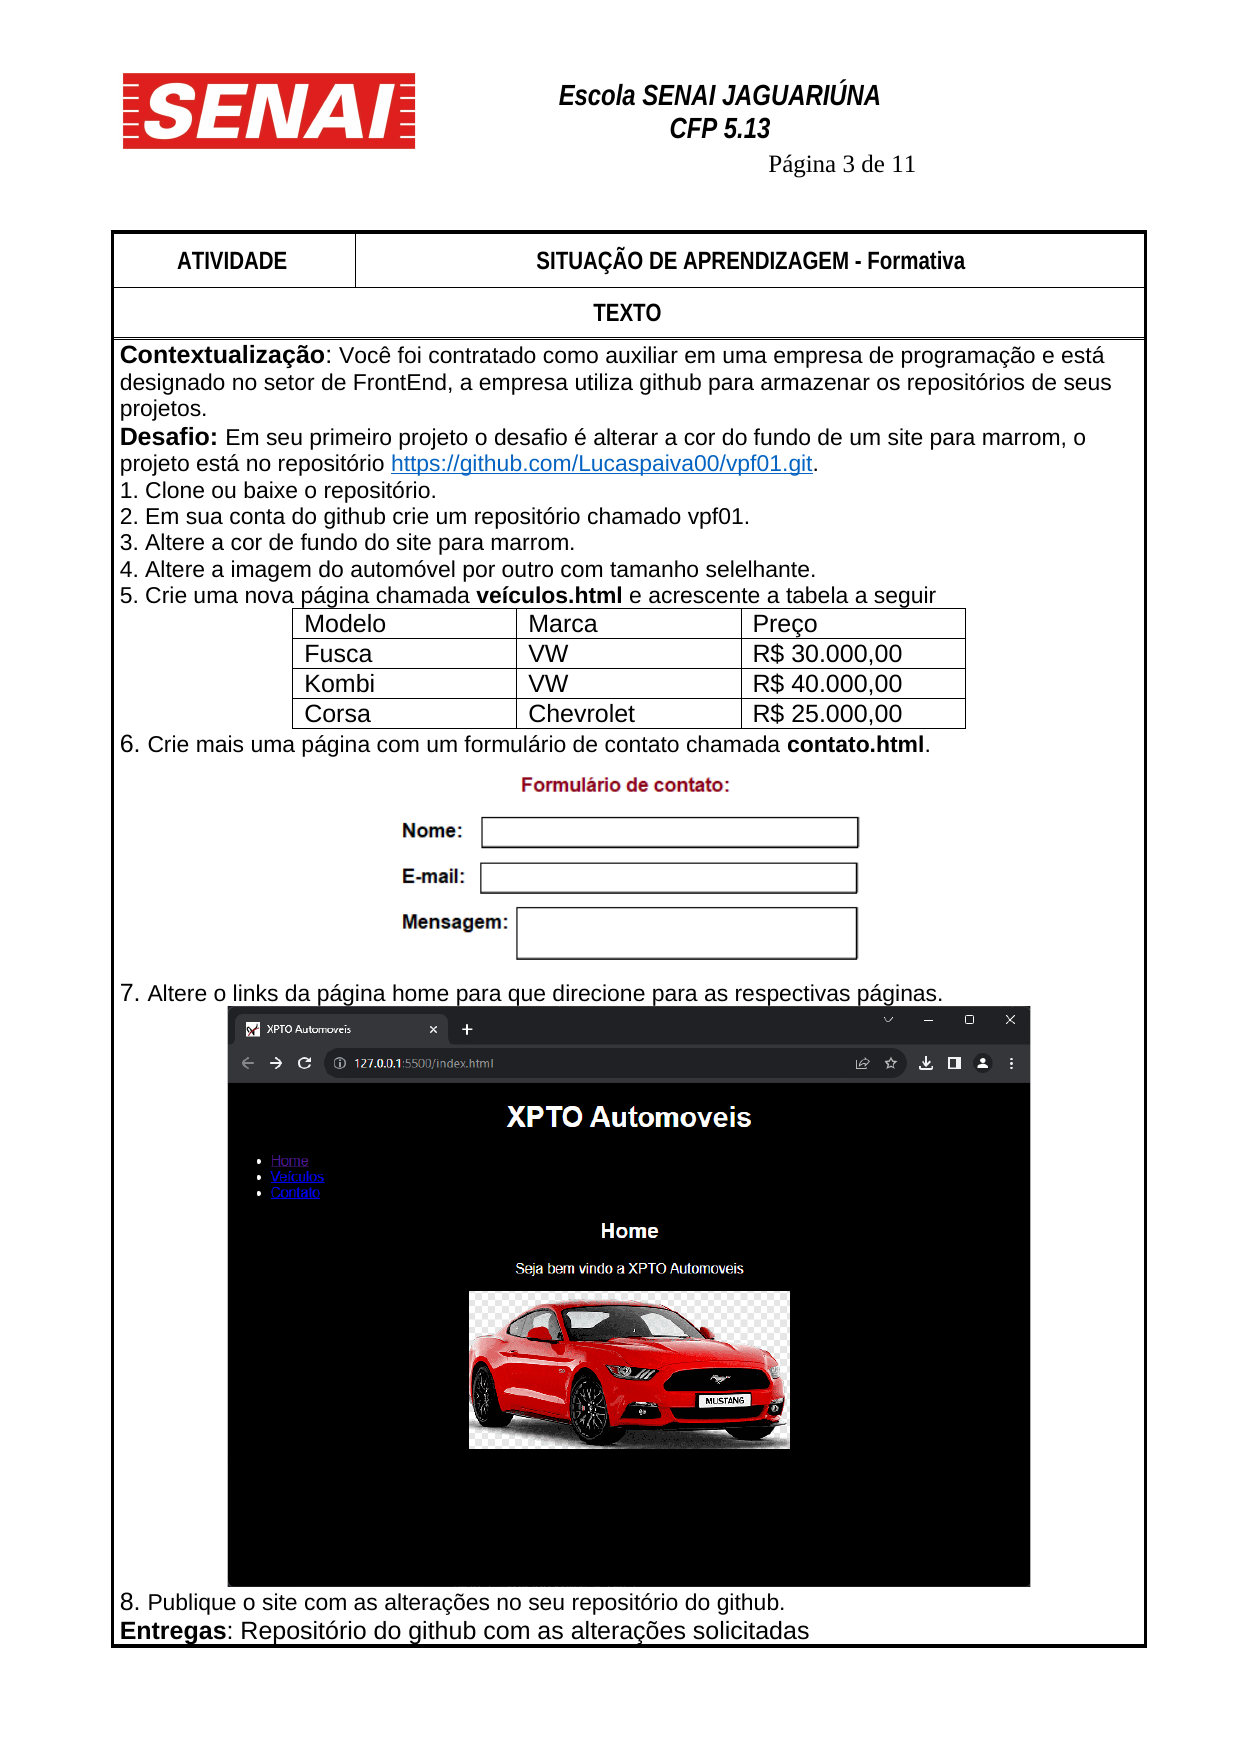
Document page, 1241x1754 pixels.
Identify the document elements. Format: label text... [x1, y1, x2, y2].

table_header SITUAÇÃO DE APRENDIZAGEM - Formativa [356, 234, 1144, 287]
picture [118, 73, 415, 149]
picture [384, 757, 874, 978]
table_cell Contextualização: Você foi contratado como auxiliar em uma empresa de programação e está designado no setor de FrontEnd, a empresa utiliza github para armazenar os repositórios de seus projetos. Desafio: Em seu primeiro projeto o desafio é alterar a cor do fundo de um site para marrom, o projeto está no repositório https://github.com/Lucaspaiva00/vpf01.git. 1. Clone ou baixe o repositório. 2. Em sua conta do github crie um repositório chamado vpf01. 3. Altere a cor de fundo do site para marrom. 4. Altere a imagem do automóvel por outro com tamanho selelhante. 5. Crie uma nova página chamada veículos.html e acrescente a tabela a seguir 6. Crie mais uma página com um formulário de contato chamada contato.html. 7. Altere o links da página home para que direcione para as respectivas páginas. 8. Publique o site com as alterações no seu repositório do github. Entregas: Repositório do github com as alterações solicitadas [114, 340, 1144, 1644]
table_header ATIVIDADE [114, 234, 355, 287]
picture [227, 1006, 1031, 1587]
table_cell TEXTO [114, 288, 1144, 337]
